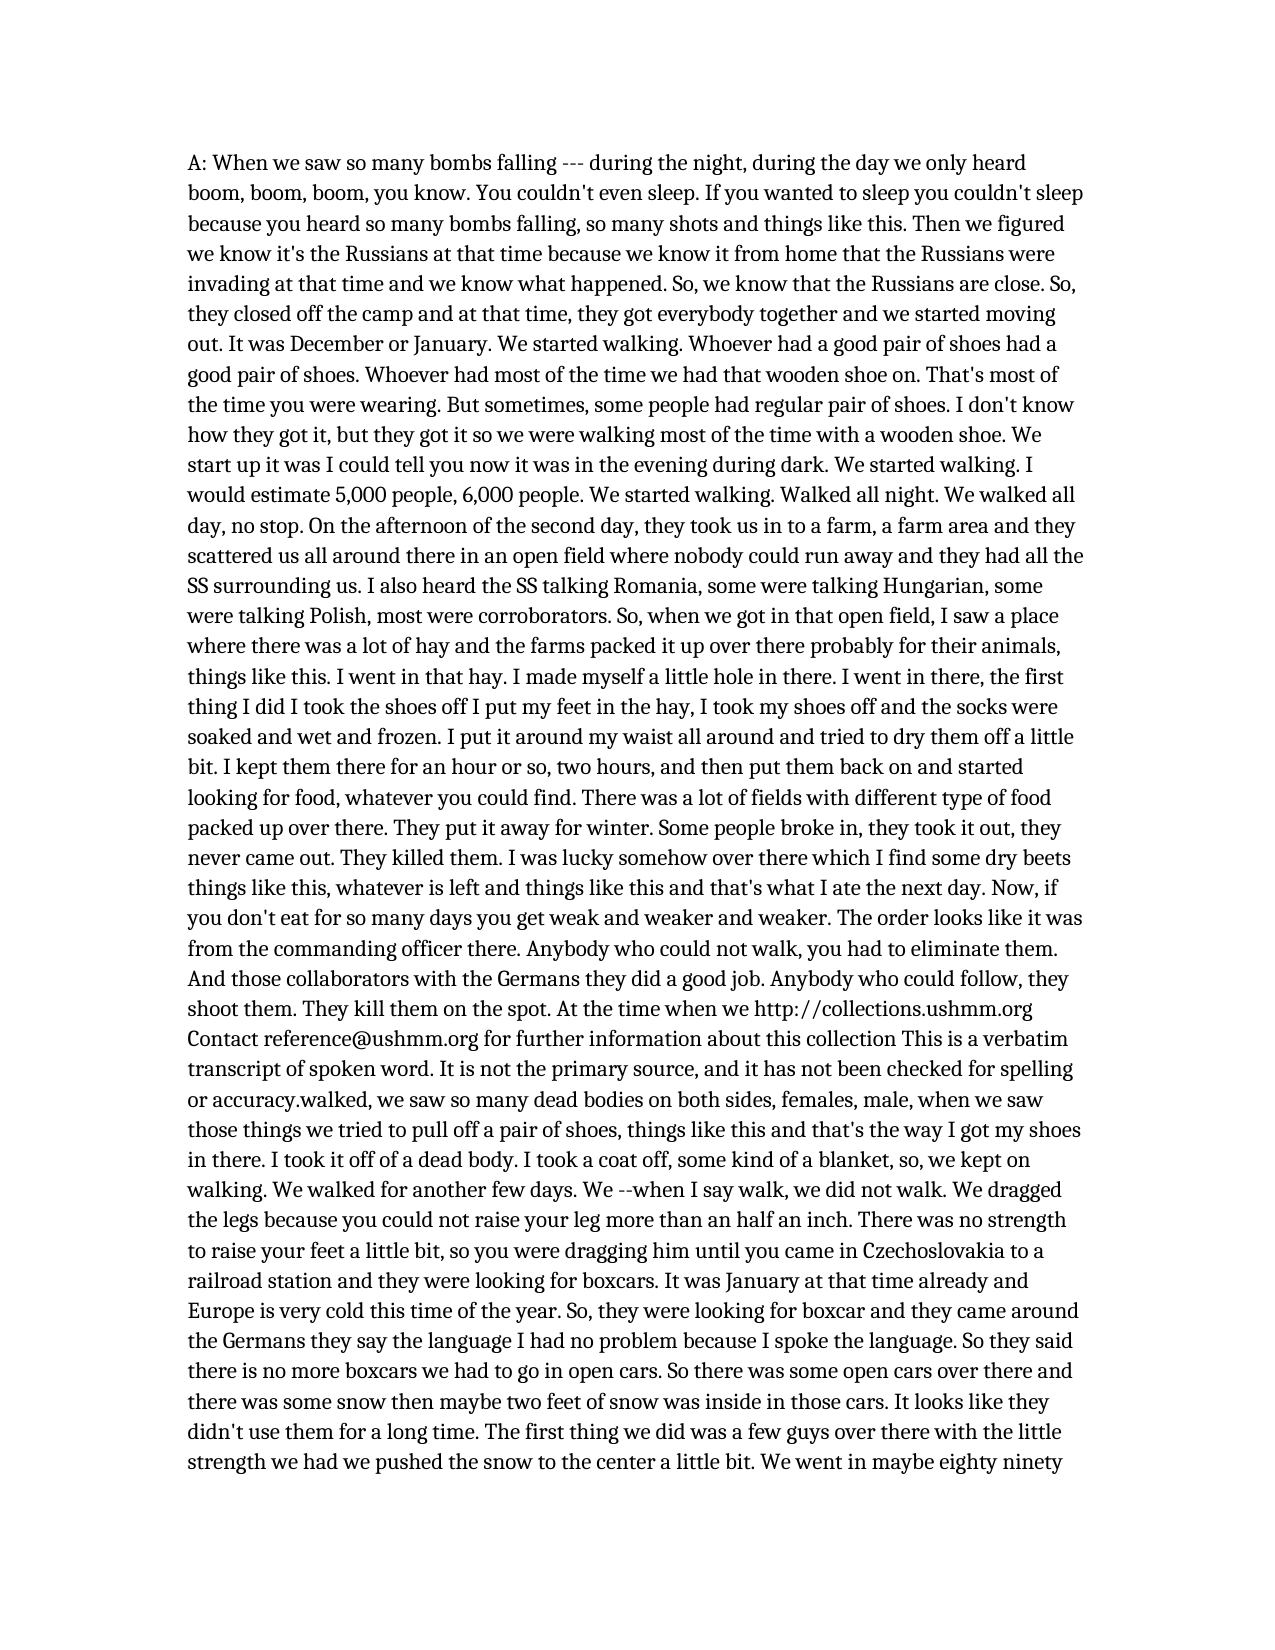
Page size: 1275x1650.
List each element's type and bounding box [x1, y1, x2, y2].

text [187, 150, 1087, 1475]
